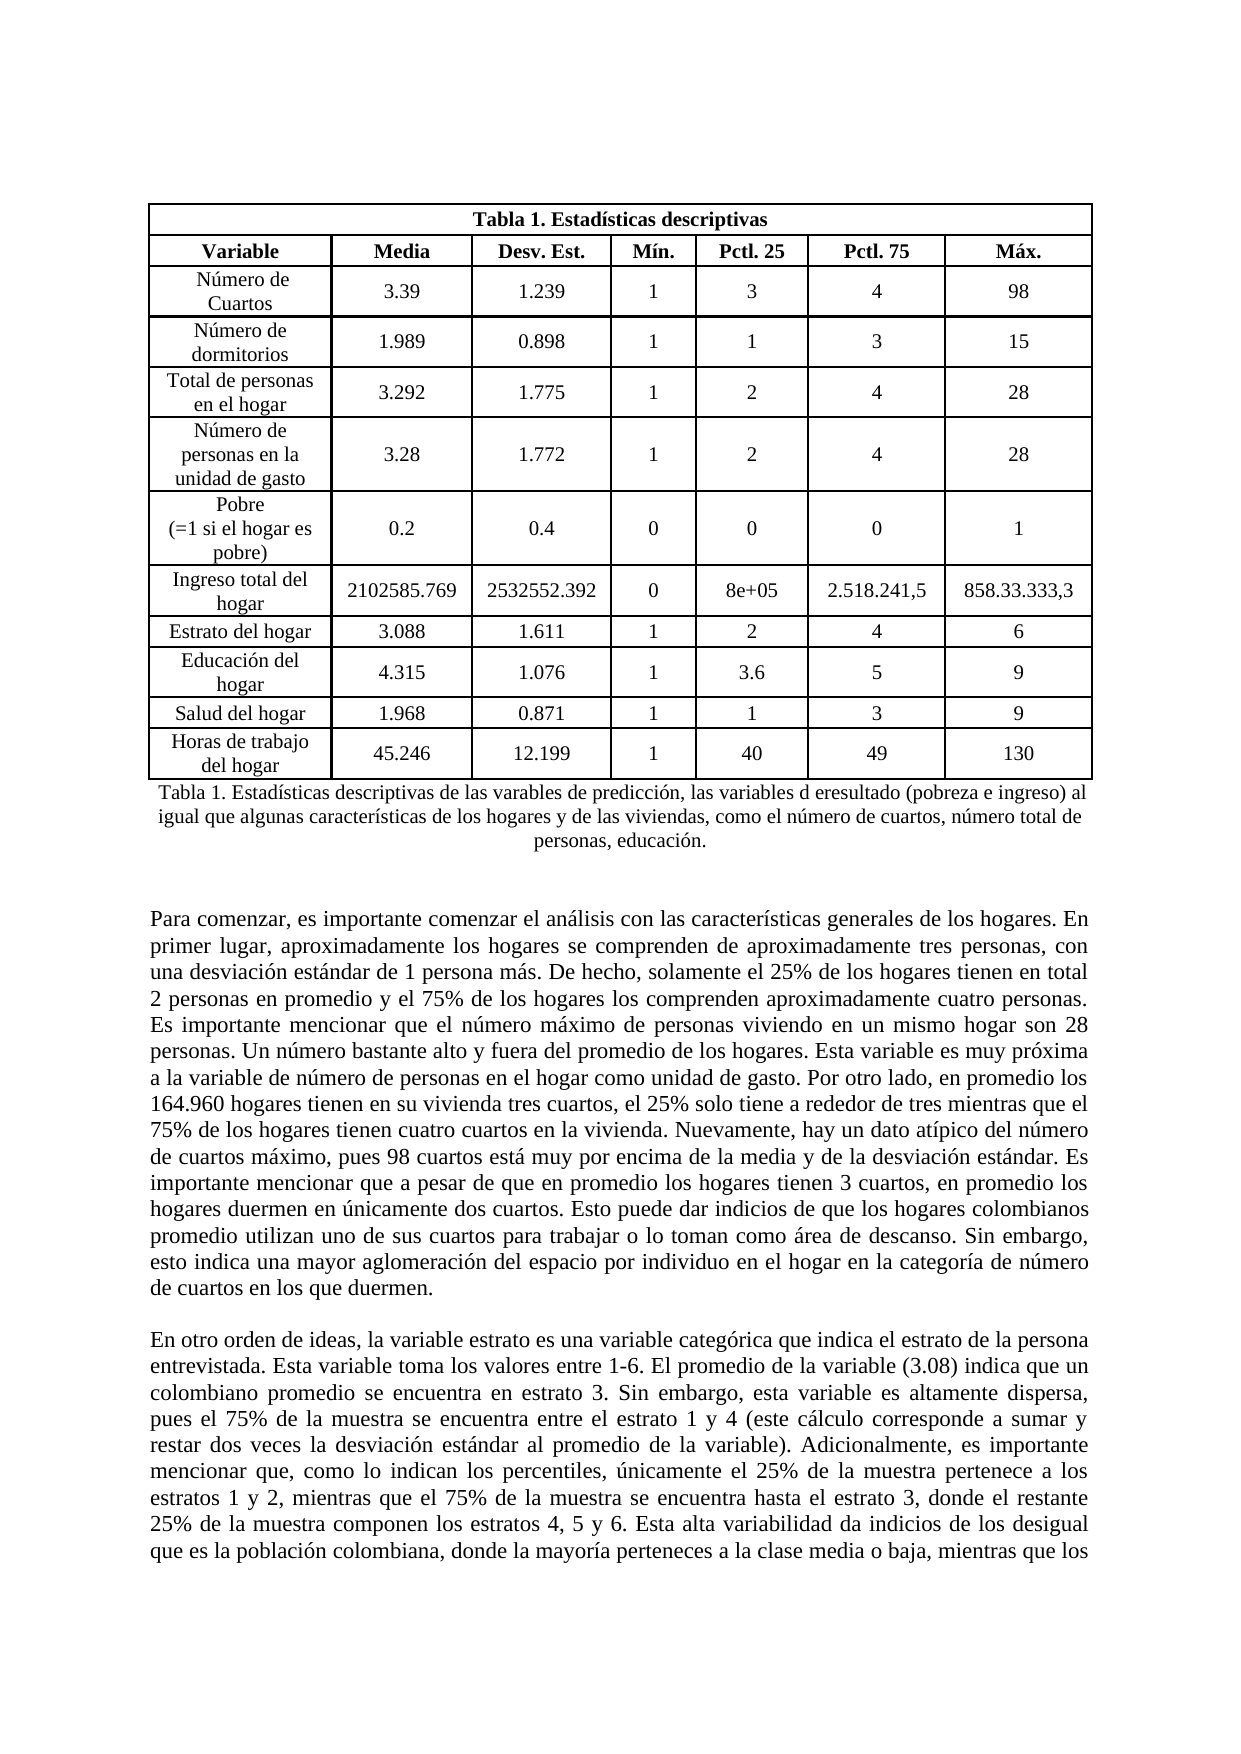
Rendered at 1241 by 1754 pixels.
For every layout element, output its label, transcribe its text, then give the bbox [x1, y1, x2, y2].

table_cell 3.28 [333, 418, 471, 490]
table_cell 2532552.392 [473, 566, 610, 614]
table_cell Total de personas en el hogar [150, 368, 330, 416]
table_cell 130 [946, 729, 1091, 777]
table_cell 1.611 [473, 617, 610, 646]
table_cell 1 [612, 318, 695, 366]
table_cell 28 [946, 368, 1091, 416]
table_cell 8e+05 [697, 566, 807, 614]
table_cell 1.772 [473, 418, 610, 490]
table_cell 0.2 [333, 492, 471, 564]
table_cell Pctl. 75 [809, 236, 944, 265]
table_cell Número de dormitorios [150, 318, 330, 366]
table_cell Número de personas en la unidad de gasto [150, 418, 330, 490]
table_cell 6 [946, 617, 1091, 646]
table_cell 1.076 [473, 648, 610, 696]
table_cell 2 [697, 617, 807, 646]
table_cell Número de Cuartos [150, 267, 330, 315]
table_cell 1.968 [333, 698, 471, 727]
table_cell 1 [612, 418, 695, 490]
table_cell Variable [150, 236, 330, 265]
text Tabla 1. Estadísticas descriptivas de las varables de predicción, las variables d eresultado (pobreza e ingreso) al igual que algunas características de los hogares y de las viviendas, como el número de cuartos, número total de personas, educación. [150, 780, 1090, 852]
table_cell 9 [946, 648, 1091, 696]
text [150, 1326, 1090, 1563]
table_cell 4 [809, 267, 944, 315]
table_cell 28 [946, 418, 1091, 490]
text Para comenzar, es importante comenzar el análisis con las características generales de los hogares. En primer lugar, aproximadamente los hogares se comprenden de aproximadamente tres personas, con una desviación estándar de 1 persona más. De hecho, solamente el 25% de los hogares tienen en total 2 personas en promedio y el 75% de los hogares los comprenden aproximadamente cuatro personas. Es importante mencionar que el número máximo de personas viviendo en un mismo hogar son 28 personas. Un número bastante alto y fuera del promedio de los hogares. Esta variable es muy próxima a la variable de número de personas en el hogar como unidad de gasto. Por otro lado, en promedio los 164.960 hogares tienen en su vivienda tres cuartos, el 25% solo tiene a rededor de tres mientras que el 75% de los hogares tienen cuatro cuartos en la vivienda. Nuevamente, hay un dato atípico del número de cuartos máximo, pues 98 cuartos está muy por encima de la media y de la desviación estándar. Es importante mencionar que a pesar de que en promedio los hogares tienen 3 cuartos, en promedio los hogares duermen en únicamente dos cuartos. Esto puede dar indicios de que los hogares colombianos promedio utilizan uno de sus cuartos para trabajar o lo toman como área de descanso. Sin embargo, esto indica una mayor aglomeración del espacio por individuo en el hogar en la categoría de número de cuartos en los que duermen. [150, 906, 1090, 1301]
table_cell 1 [612, 729, 695, 777]
table_cell 0 [612, 566, 695, 614]
table_cell 1 [697, 698, 807, 727]
table_cell 45.246 [333, 729, 471, 777]
table_cell 2.518.241,5 [809, 566, 944, 614]
table_cell Ingreso total del hogar [150, 566, 330, 614]
table_cell 1 [697, 318, 807, 366]
table_cell 3 [809, 698, 944, 727]
table_cell 9 [946, 698, 1091, 727]
table_cell 2102585.769 [333, 566, 471, 614]
table_cell Salud del hogar [150, 698, 330, 727]
table_cell 1.989 [333, 318, 471, 366]
table_cell 3.6 [697, 648, 807, 696]
table_cell 0 [697, 492, 807, 564]
table_cell 4 [809, 418, 944, 490]
table_cell 3.39 [333, 267, 471, 315]
table_cell Horas de trabajo del hogar [150, 729, 330, 777]
table_cell 0.871 [473, 698, 610, 727]
table_cell 49 [809, 729, 944, 777]
table_cell 1 [612, 267, 695, 315]
table_cell 3.292 [333, 368, 471, 416]
table_cell Desv. Est. [473, 236, 610, 265]
table_cell 1 [612, 617, 695, 646]
table_cell 1.239 [473, 267, 610, 315]
table_cell Media [333, 236, 471, 265]
table_cell 12.199 [473, 729, 610, 777]
table_cell 1.775 [473, 368, 610, 416]
table_cell 3 [697, 267, 807, 315]
table_cell 858.33.333,3 [946, 566, 1091, 614]
table_cell Mín. [612, 236, 695, 265]
table_cell 1 [612, 368, 695, 416]
table_cell 2 [697, 418, 807, 490]
table_cell Educación del hogar [150, 648, 330, 696]
table_cell 0.898 [473, 318, 610, 366]
table_cell 0 [809, 492, 944, 564]
table_cell 4 [809, 617, 944, 646]
table_cell Pctl. 25 [697, 236, 807, 265]
table_cell 1 [612, 698, 695, 727]
table_cell 15 [946, 318, 1091, 366]
table_cell Estrato del hogar [150, 617, 330, 646]
table_cell 98 [946, 267, 1091, 315]
table_cell 4 [809, 368, 944, 416]
table_header Tabla 1. Estadísticas descriptivas [150, 205, 1091, 234]
table_cell 3.088 [333, 617, 471, 646]
table_cell 3 [809, 318, 944, 366]
table_cell 1 [612, 648, 695, 696]
table_cell 2 [697, 368, 807, 416]
table_cell 40 [697, 729, 807, 777]
table_cell 0.4 [473, 492, 610, 564]
table_cell 0 [612, 492, 695, 564]
table_cell 1 [946, 492, 1091, 564]
table_cell Máx. [946, 236, 1091, 265]
table_cell 5 [809, 648, 944, 696]
table_cell 4.315 [333, 648, 471, 696]
table_cell Pobre (=1 si el hogar es pobre) [150, 492, 330, 564]
